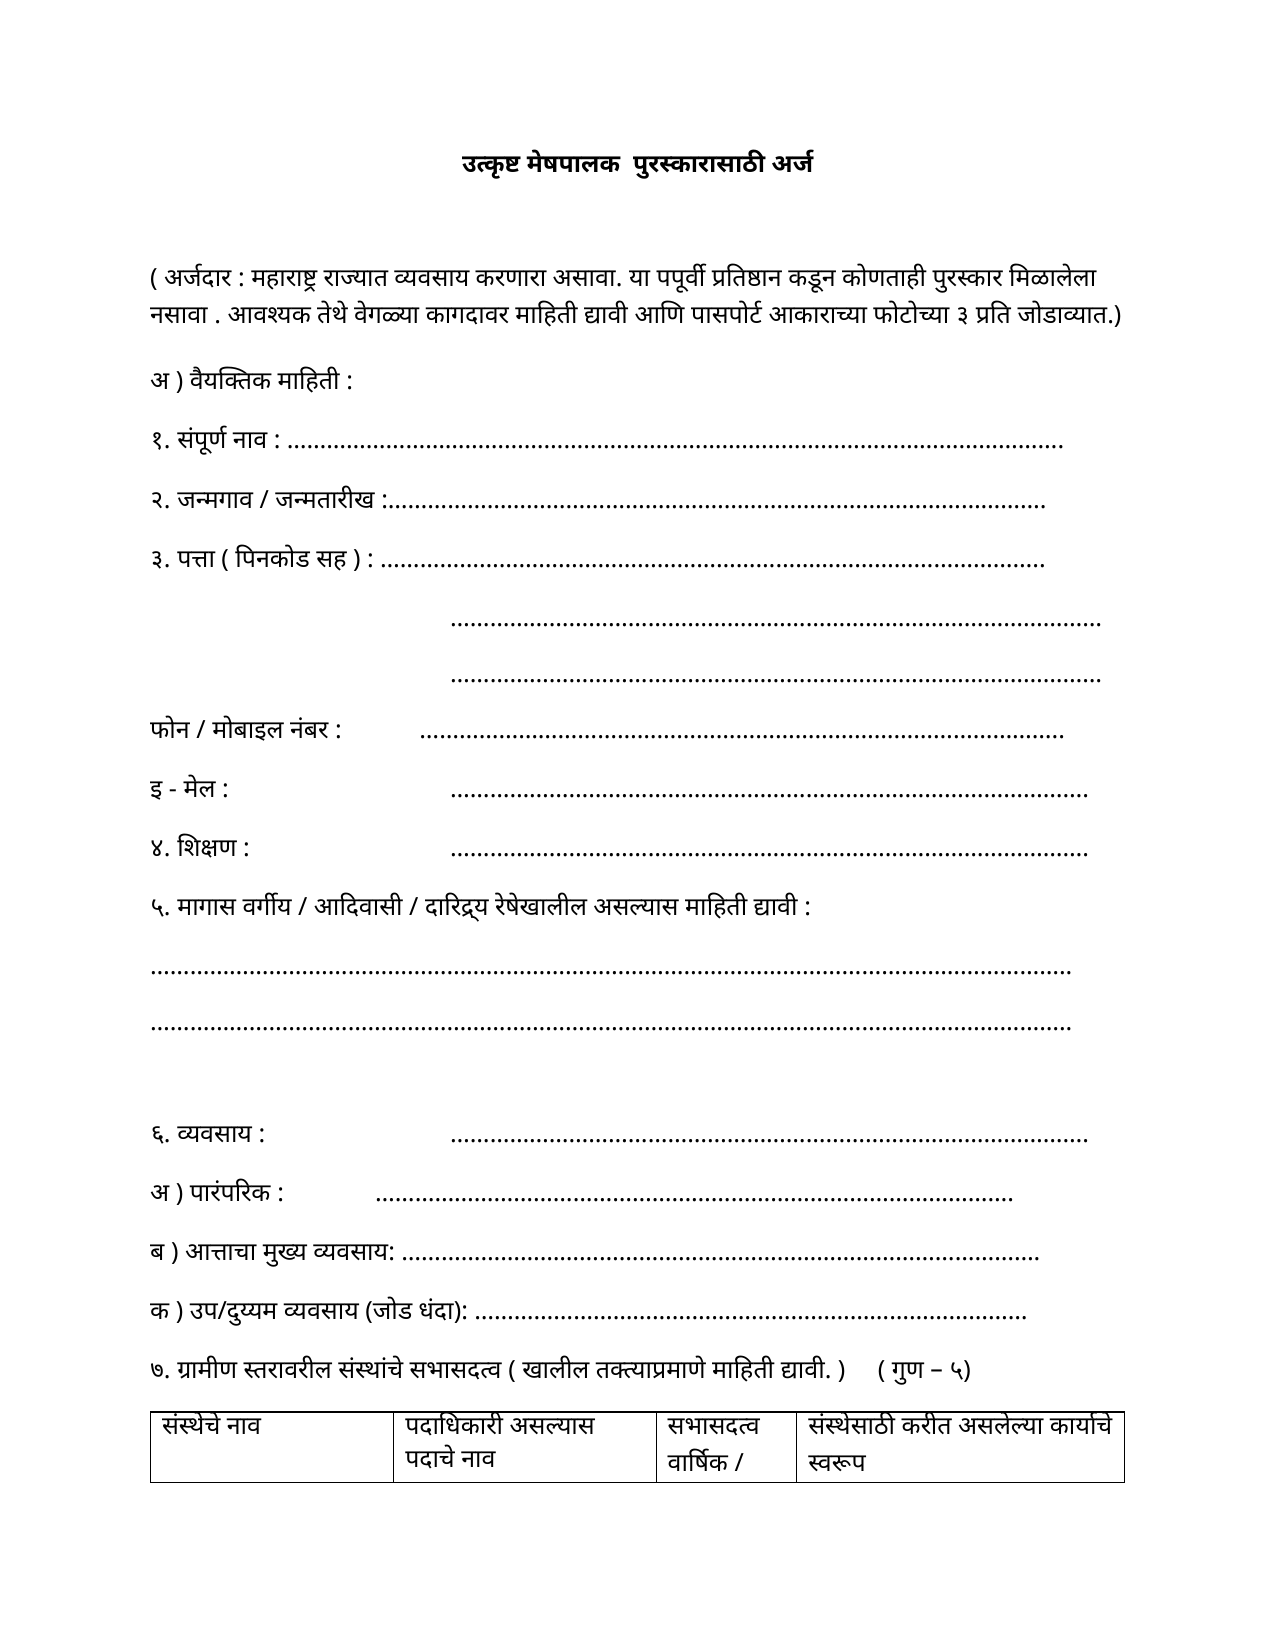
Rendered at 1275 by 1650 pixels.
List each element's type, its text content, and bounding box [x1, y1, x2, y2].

text ब ) आत्ताचा मुख्य व्यवसाय: ……………………………………………………………………………………. [150, 1234, 1125, 1271]
text ………………………………………………………………………………………………………………………….. [150, 948, 1125, 982]
text ………………………………………………………………………………………………………………………….. [150, 1004, 1125, 1038]
table_header संस्थेचे नाव [151, 1413, 393, 1482]
text ……………………………………………………………………………………… [450, 656, 1125, 689]
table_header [797, 1413, 1124, 1482]
text इ - मेल : ……………………………………………………………………………………. [150, 771, 1125, 807]
text २. जन्मगाव / जन्मतारीख :………………………………………………………………………………………. [150, 481, 1125, 518]
text ६. व्यवसाय : ……………………………………………………………………………………. [150, 1116, 1125, 1152]
text ३. पत्ता ( पिनकोड सह ) : ……………………………………………………………………………………….. [150, 541, 1125, 577]
text अ ) वैयक्तिक माहिती : [150, 363, 1125, 400]
text ५. मागास वर्गीय / आदिवासी / दारिद्र्य रेषेखालील असल्यास माहिती द्यावी : [150, 889, 1125, 926]
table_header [657, 1413, 796, 1482]
text ( अर्जदार : महाराष्ट्र राज्यात व्यवसाय करणारा असावा. या पपूर्वी प्रतिष्ठान कडून कोणताही पुरस्कार मिळालेला नसावा . आवश्यक तेथे वेगळ्या कागदावर माहिती द्यावी आणि पासपोर्ट आकाराच्या फोटोच्या ३ प्रति जोडाव्यात.) [150, 260, 1125, 334]
text ……………………………………………………………………………………… [375, 600, 1125, 634]
text ४. शिक्षण : ……………………………………………………………………………………. [150, 830, 1125, 867]
text फोन / मोबाइल नंबर : …………………………………………………………………………………….. [150, 711, 1125, 748]
text उत्कृष्ट मेषपालक पुरस्कारासाठी अर्ज [150, 150, 1125, 183]
text १. संपूर्ण नाव : ………………………………………………………………………………………………………. [150, 422, 1125, 459]
text अ ) पारंपरिक : ……………………………………………………………………………………. [150, 1175, 1125, 1212]
text ७. ग्रामीण स्तरावरील संस्थांचे सभासदत्व ( खालील तक्त्याप्रमाणे माहिती द्यावी. ) ( गुण – ५) [150, 1352, 1125, 1389]
text क ) उप/दुय्यम व्यवसाय (जोड धंदा): ………………………………………………………………………… [150, 1293, 1125, 1330]
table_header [394, 1413, 656, 1482]
